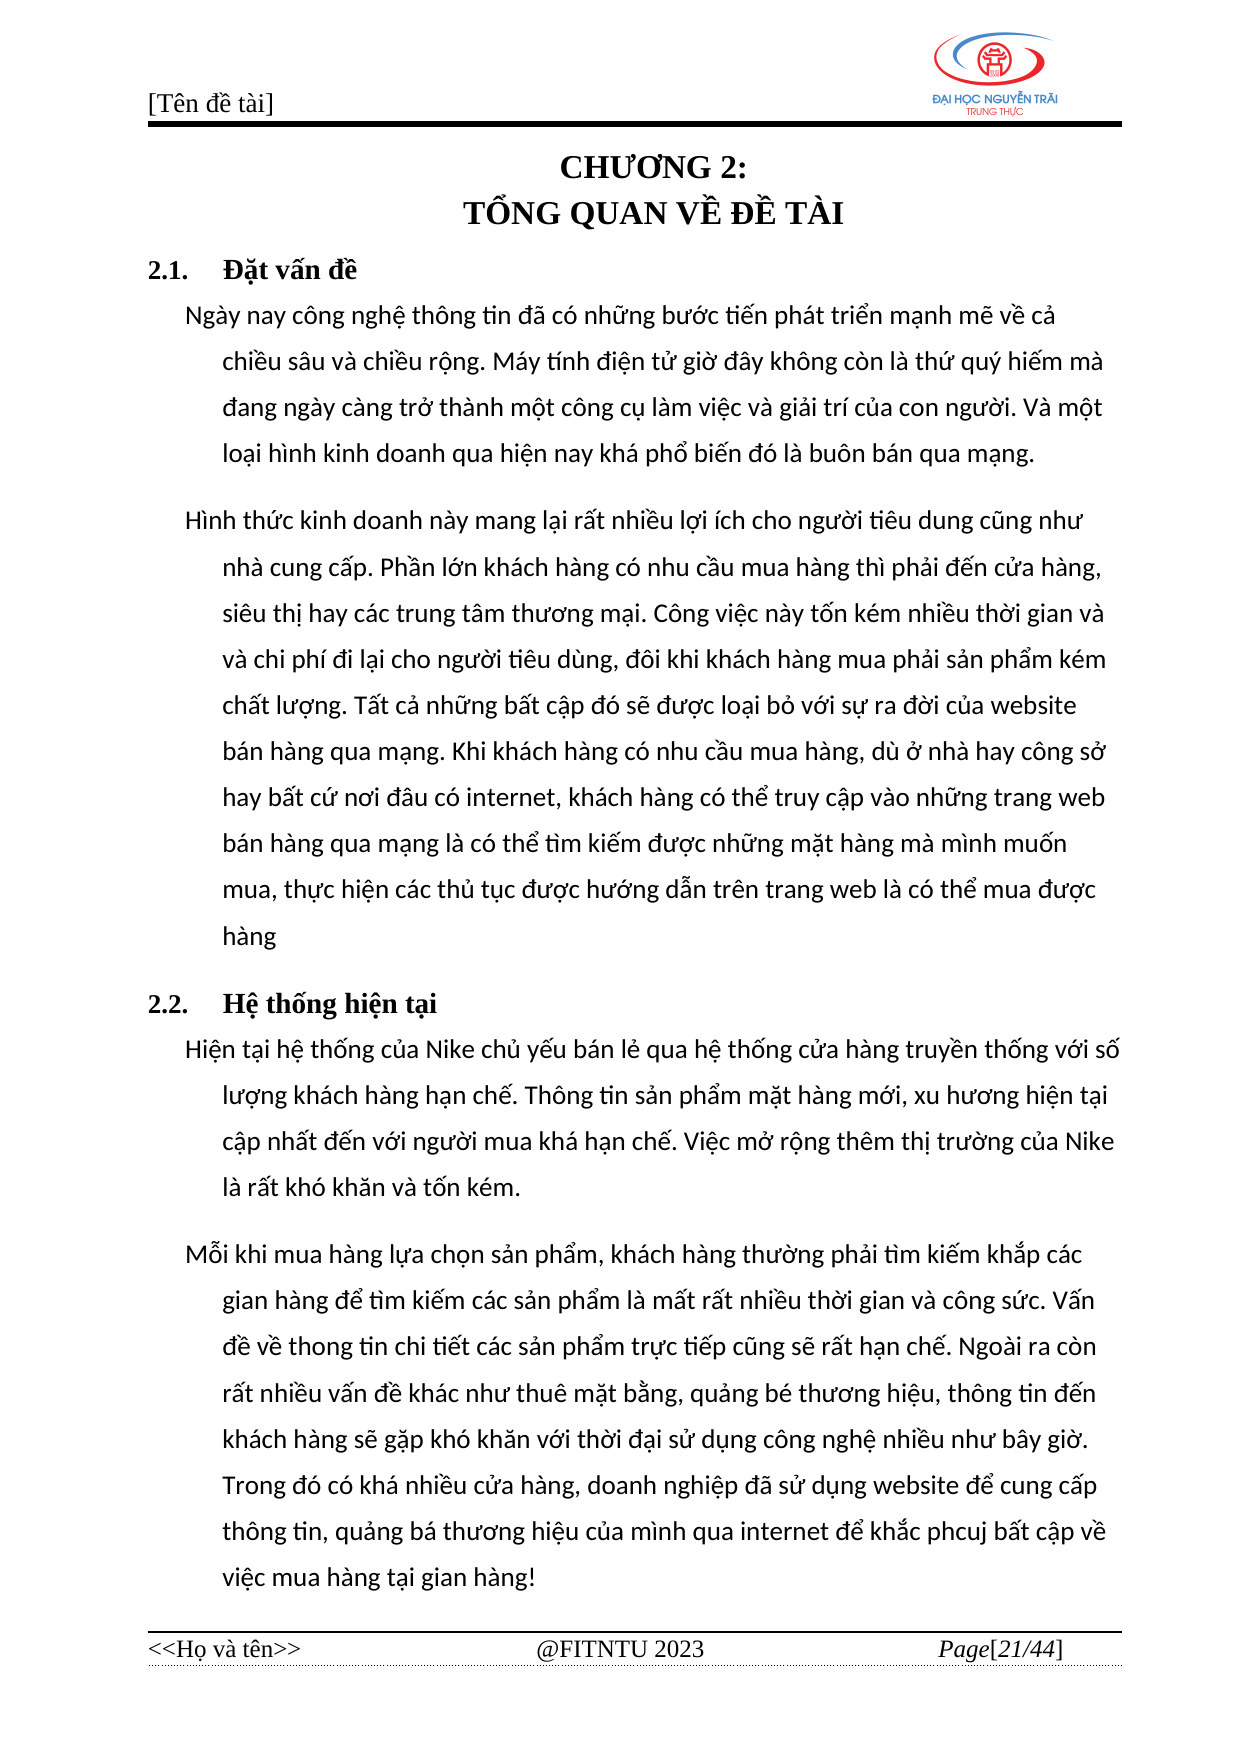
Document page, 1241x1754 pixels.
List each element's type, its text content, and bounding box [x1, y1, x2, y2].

subtitle Đặt vấn đề [148, 252, 1122, 286]
picture [925, 27, 1064, 120]
subtitle CHƯƠNG 2: TỔNG QUAN VỀ ĐỀ TÀI [185, 148, 1122, 232]
text Hiện tại hệ thống của Nike chủ yếu bán lẻ qua hệ thống cửa hàng truyền thống với số lượng khách hàng hạn chế. Thông tin sản phẩm mặt hàng mới, xu hương hiện tại cập nhất đến với người mua khá hạn chế. Việc mở rộng thêm thị trường của Nike là rất khó khăn và tốn kém. [185, 1032, 1122, 1203]
text Hình thức kinh doanh này mang lại rất nhiều lợi ích cho người tiêu dung cũng như nhà cung cấp. Phần lớn khách hàng có nhu cầu mua hàng thì phải đến cửa hàng, siêu thị hay các trung tâm thương mại. Công việc này tốn kém nhiều thời gian và và chi phí đi lại cho người tiêu dùng, đôi khi khách hàng mua phải sản phẩm kém chất lượng. Tất cả những bất cập đó sẽ được loại bỏ với sự ra đời của website bán hàng qua mạng. Khi khách hàng có nhu cầu mua hàng, dù ở nhà hay công sở hay bất cứ nơi đâu có internet, khách hàng có thể truy cập vào những trang web bán hàng qua mạng là có thể tìm kiếm được những mặt hàng mà mình muốn mua, thực hiện các thủ tục được hướng dẫn trên trang web là có thể mua được hàng [185, 503, 1122, 952]
text Ngày nay công nghệ thông tin đã có những bước tiến phát triển mạnh mẽ về cả chiều sâu và chiều rộng. Máy tính điện tử giờ đây không còn là thứ quý hiếm mà đang ngày càng trở thành một công cụ làm việc và giải trí của con người. Và một loại hình kinh doanh qua hiện nay khá phổ biến đó là buôn bán qua mạng. [185, 298, 1122, 469]
subtitle Hệ thống hiện tại [148, 986, 1122, 1019]
text Mỗi khi mua hàng lựa chọn sản phẩm, khách hàng thường phải tìm kiếm khắp các gian hàng để tìm kiếm các sản phẩm là mất rất nhiều thời gian và công sức. Vấn đề về thong tin chi tiết các sản phẩm trực tiếp cũng sẽ rất hạn chế. Ngoài ra còn rất nhiều vấn đề khác như thuê mặt bằng, quảng bé thương hiệu, thông tin đến khách hàng sẽ gặp khó khăn với thời đại sử dụng công nghệ nhiều như bây giờ. Trong đó có khá nhiều cửa hàng, doanh nghiệp đã sử dụng website để cung cấp thông tin, quảng bá thương hiệu của mình qua internet để khắc phcuj bất cập về việc mua hàng tại gian hàng! [185, 1237, 1122, 1593]
